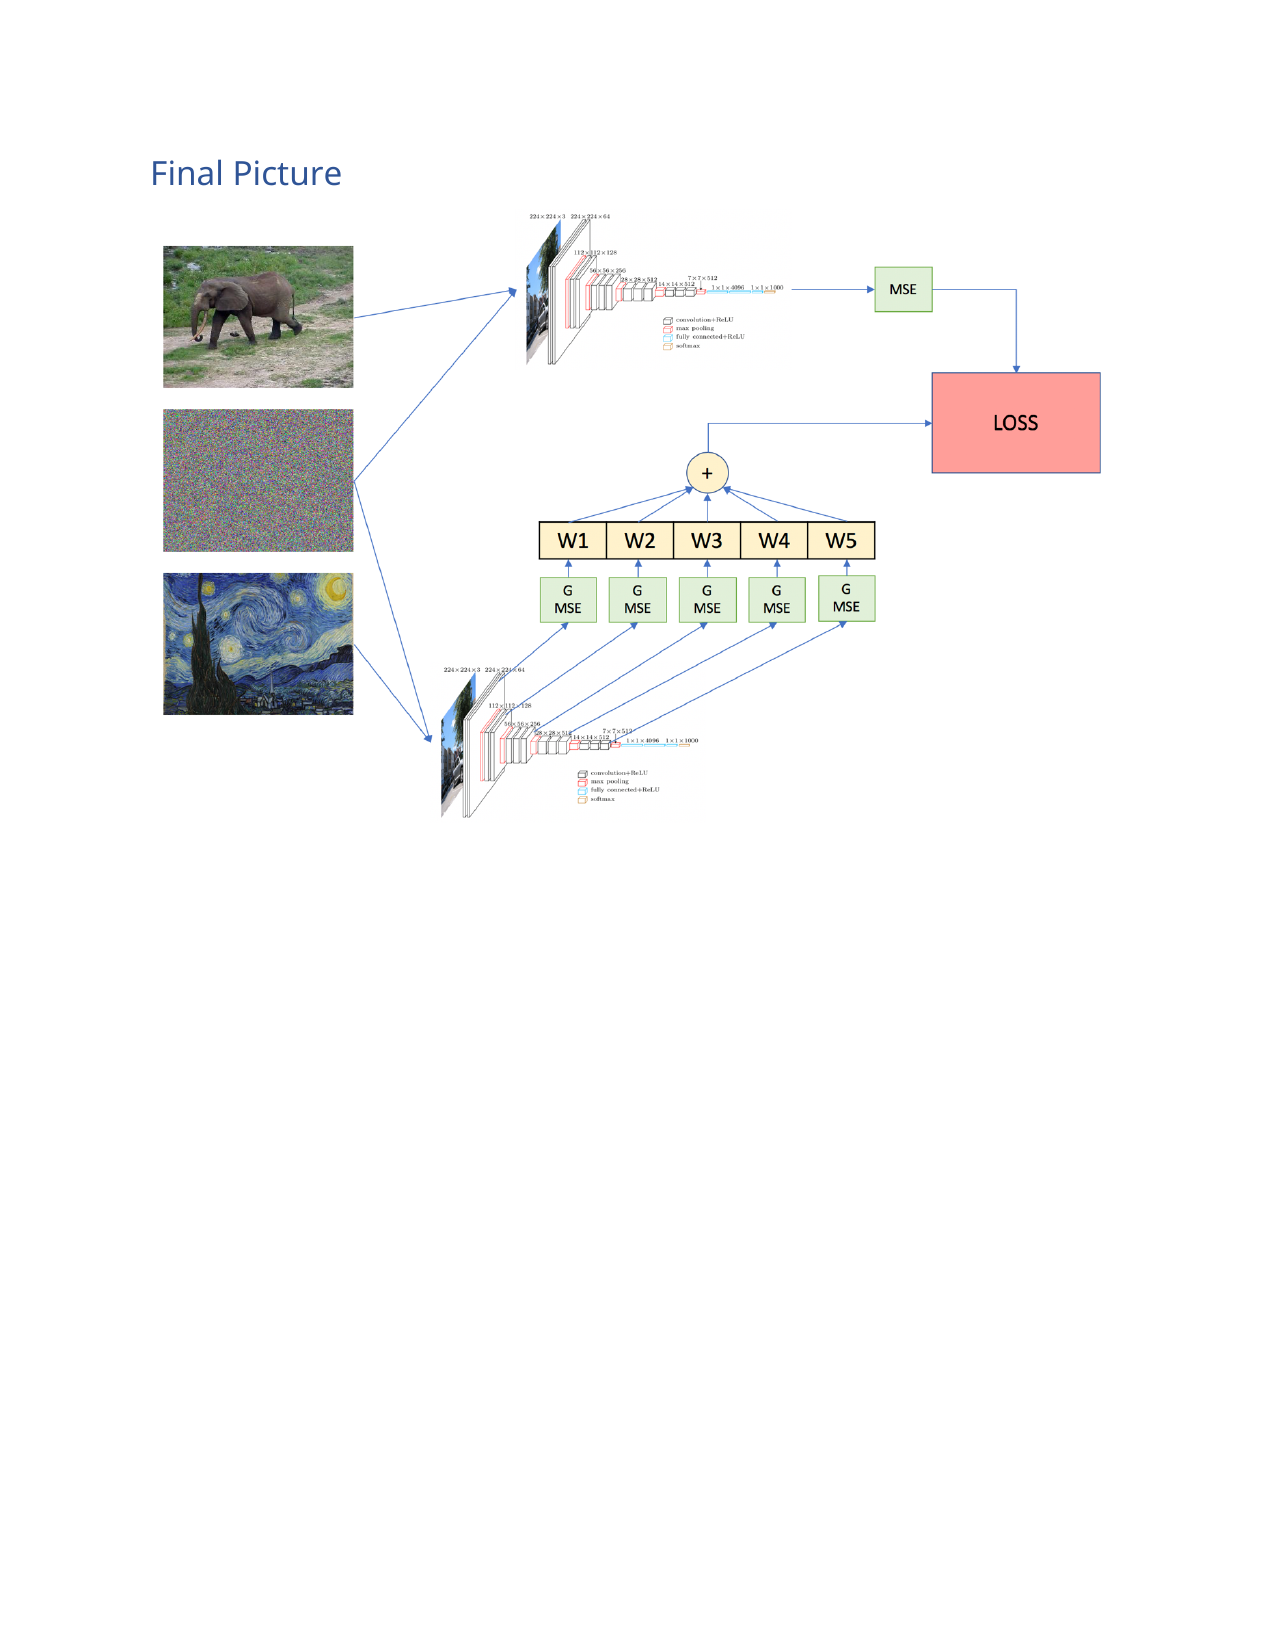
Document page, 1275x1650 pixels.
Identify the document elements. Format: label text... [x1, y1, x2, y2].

picture [150, 207, 1125, 835]
subtitle Final Picture [150, 150, 1125, 195]
